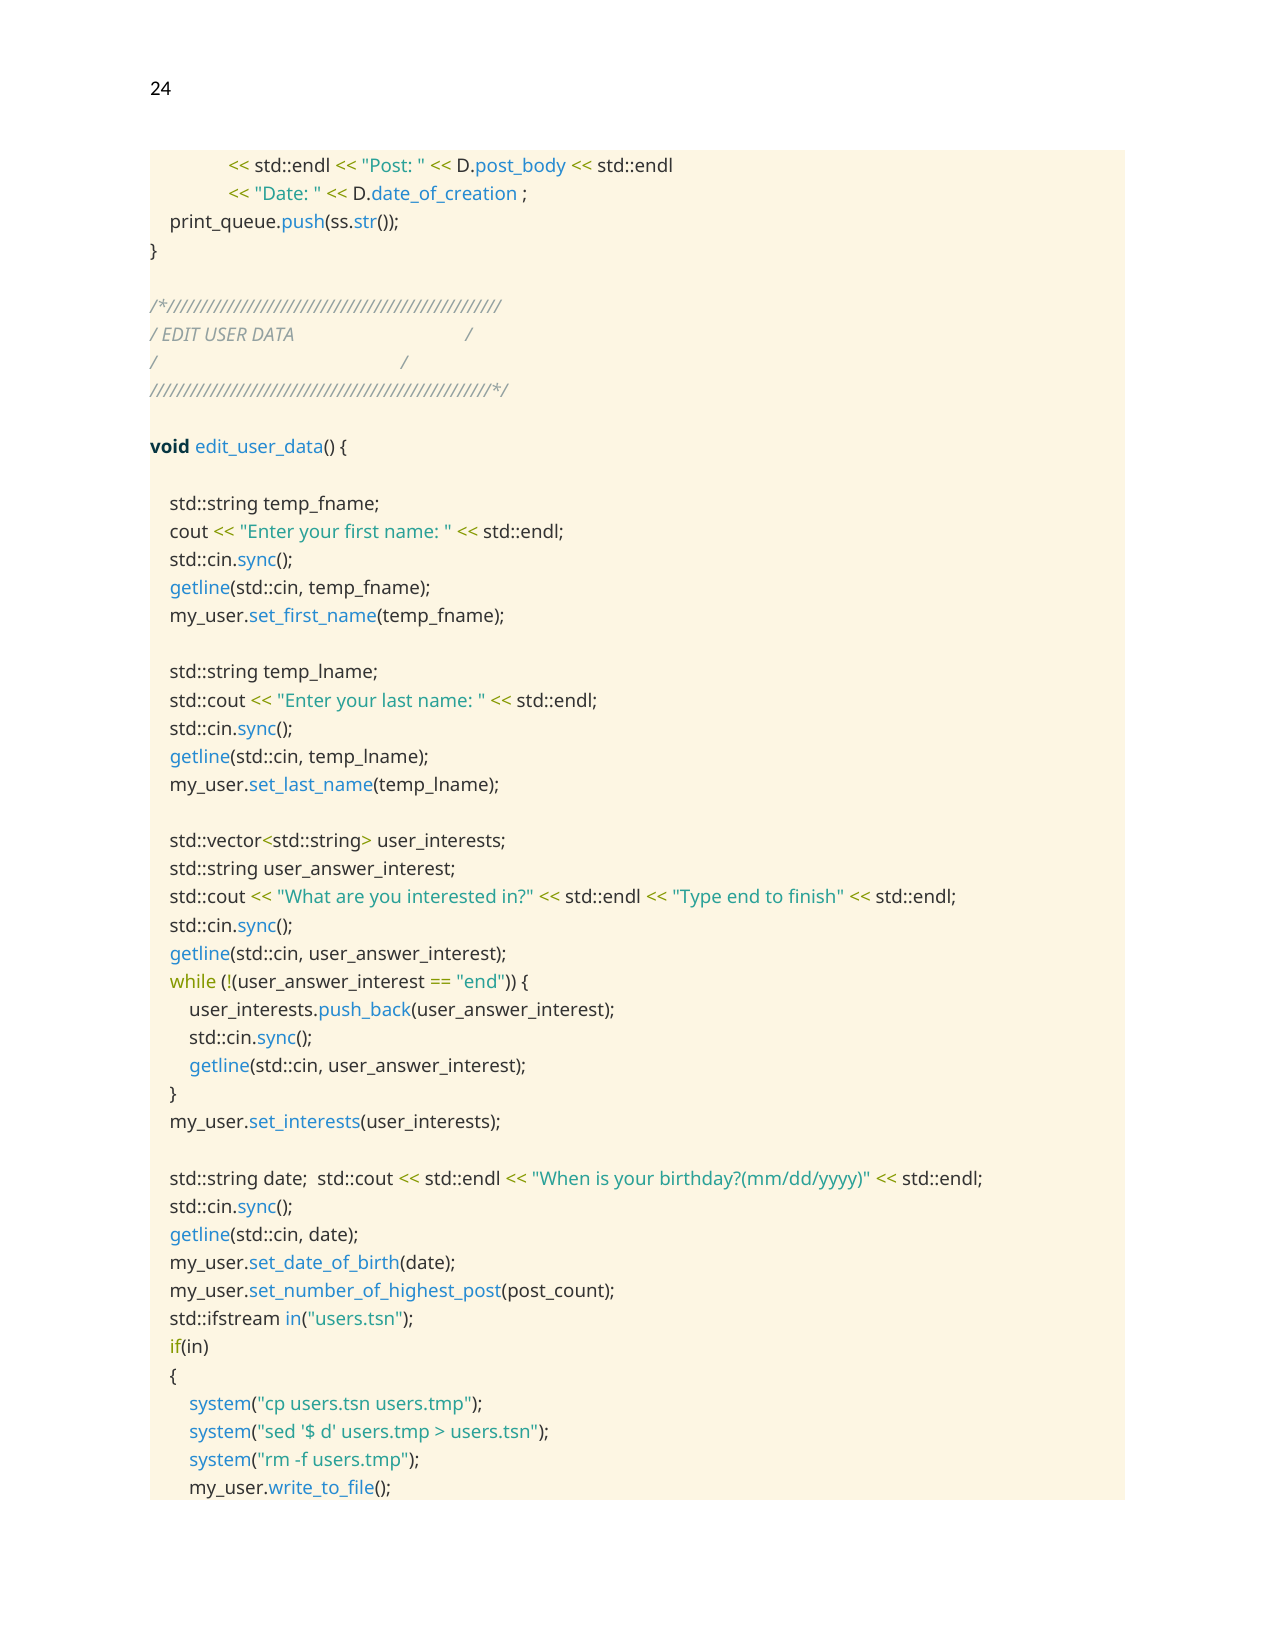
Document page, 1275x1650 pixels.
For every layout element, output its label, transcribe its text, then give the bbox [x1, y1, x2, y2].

text std::string date; std::cout << std::endl << "When is your birthday?(mm/dd/yyyy)" << std::endl; [150, 1162, 1125, 1191]
text ///////////////////////////////////////////////////*/ [150, 375, 1125, 403]
text my_user.write_to_file(); [150, 1472, 1125, 1500]
text << "Date: " << D.date_of_creation ; [150, 178, 1125, 206]
text void edit_user_data() { [150, 431, 1125, 459]
text my_user.set_last_name(temp_lname); [150, 769, 1125, 797]
text user_interests.push_back(user_answer_interest); [150, 994, 1125, 1022]
text std::cout << "What are you interested in?" << std::endl << "Type end to finish" << std::endl; [150, 881, 1125, 909]
text std::cin.sync(); [150, 1191, 1125, 1219]
text std::string user_answer_interest; [150, 853, 1125, 881]
text getline(std::cin, temp_fname); [150, 572, 1125, 600]
text / / [150, 347, 1125, 375]
text my_user.set_first_name(temp_fname); [150, 600, 1125, 628]
text system("sed '$ d' users.tmp > users.tsn"); [150, 1416, 1125, 1444]
text / EDIT USER DATA / [150, 319, 1125, 347]
text system("rm -f users.tmp"); [150, 1444, 1125, 1472]
text my_user.set_interests(user_interests); [150, 1106, 1125, 1134]
text print_queue.push(ss.str()); [150, 206, 1125, 234]
text std::string temp_fname; [150, 487, 1125, 516]
text getline(std::cin, date); [150, 1219, 1125, 1247]
text { [150, 1359, 1125, 1387]
text /*////////////////////////////////////////////////// [150, 291, 1125, 319]
text std::string temp_lname; [150, 656, 1125, 684]
text std::cin.sync(); [150, 909, 1125, 937]
text std::cout << "Enter your last name: " << std::endl; [150, 684, 1125, 712]
text cout << "Enter your first name: " << std::endl; [150, 516, 1125, 544]
text std::ifstream in("users.tsn"); [150, 1303, 1125, 1331]
text getline(std::cin, user_answer_interest); [150, 937, 1125, 966]
text } [150, 234, 1125, 262]
text << std::endl << "Post: " << D.post_body << std::endl [150, 150, 1125, 178]
text my_user.set_number_of_highest_post(post_count); [150, 1275, 1125, 1303]
text my_user.set_date_of_birth(date); [150, 1247, 1125, 1275]
text getline(std::cin, user_answer_interest); [150, 1050, 1125, 1078]
text std::vector<std::string> user_interests; [150, 825, 1125, 853]
text std::cin.sync(); [150, 712, 1125, 741]
text } [150, 1078, 1125, 1106]
text while (!(user_answer_interest == "end")) { [150, 966, 1125, 994]
text std::cin.sync(); [150, 544, 1125, 572]
text if(in) [150, 1331, 1125, 1359]
text getline(std::cin, temp_lname); [150, 741, 1125, 769]
text std::cin.sync(); [150, 1022, 1125, 1050]
text system("cp users.tsn users.tmp"); [150, 1387, 1125, 1416]
